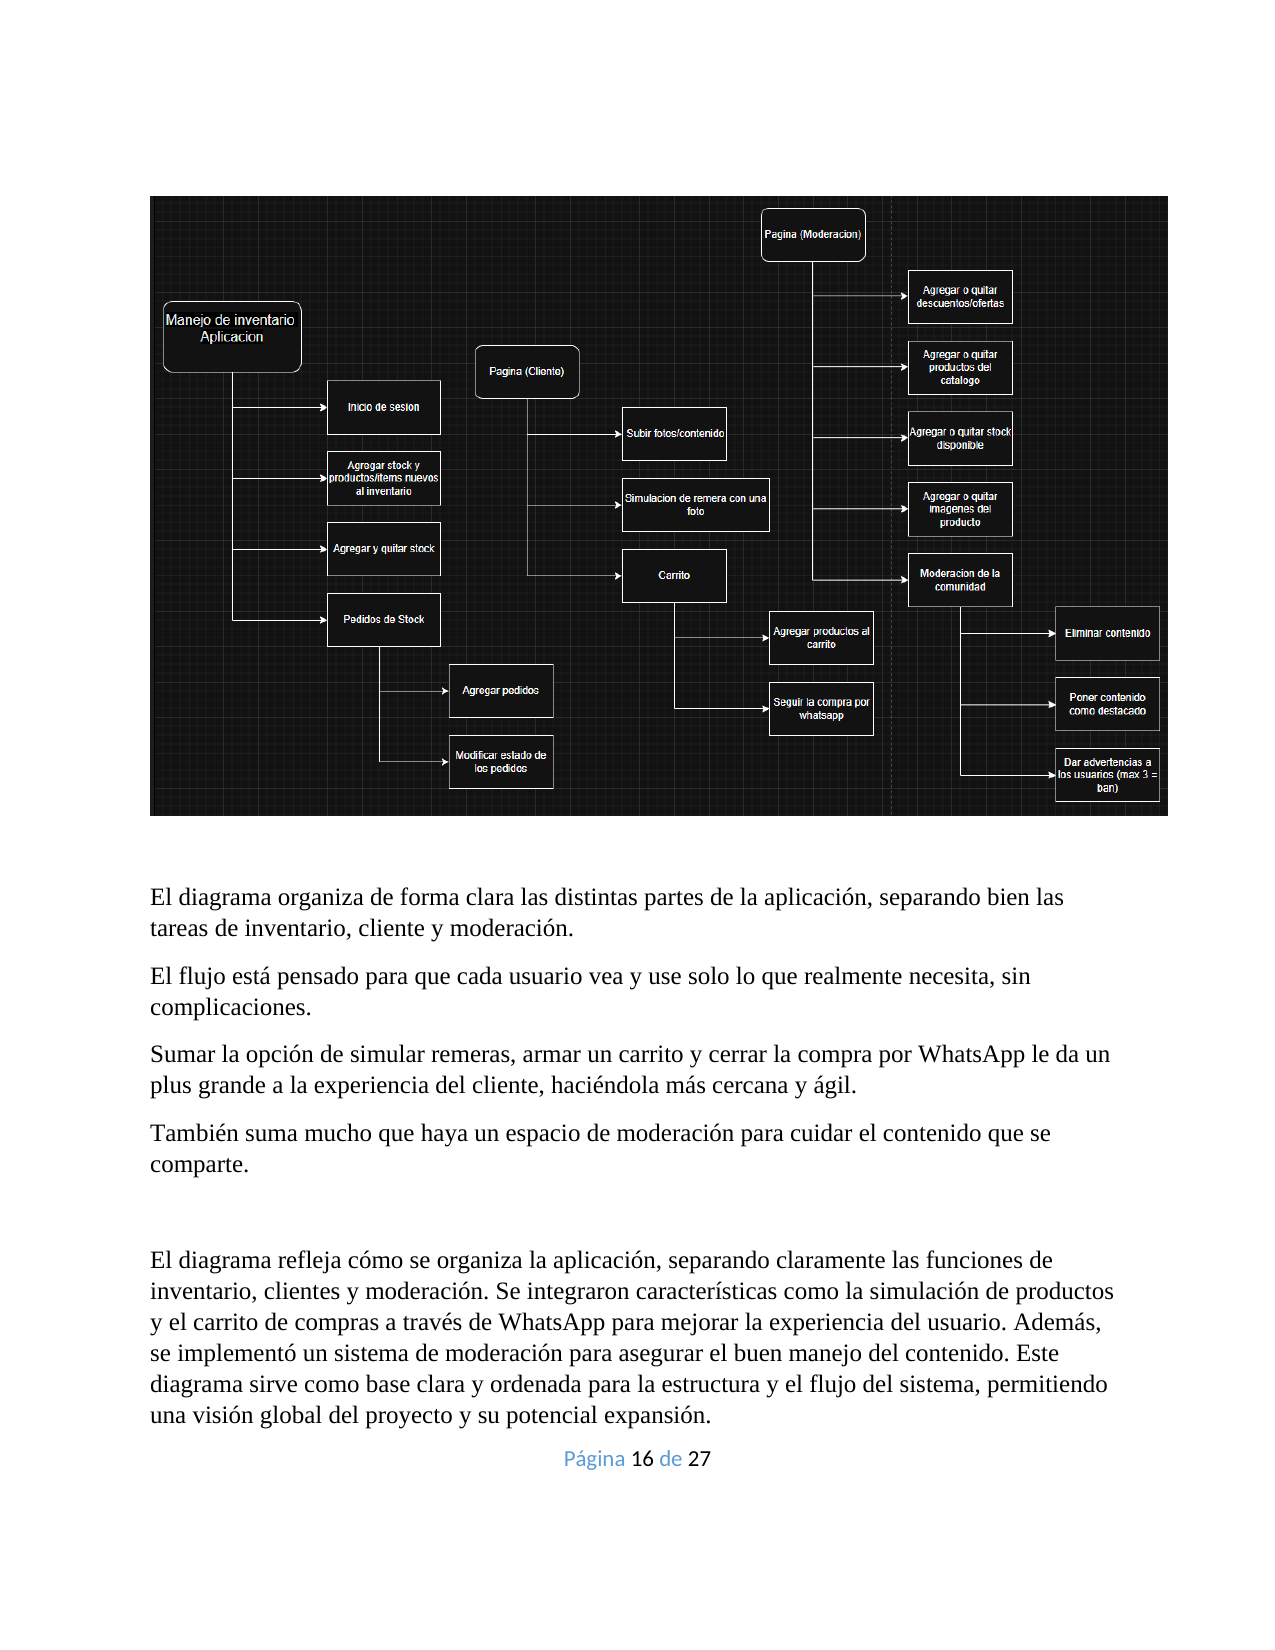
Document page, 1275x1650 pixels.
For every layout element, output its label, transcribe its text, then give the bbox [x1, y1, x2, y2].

text El flujo está pensado para que cada usuario vea y use solo lo que realmente necesita, sin complicaciones. [150, 961, 1124, 1021]
text El diagrama organiza de forma clara las distintas partes de la aplicación, separando bien las tareas de inventario, cliente y moderación. [150, 882, 1124, 942]
text El diagrama refleja cómo se organiza la aplicación, separando claramente las funciones de inventario, clientes y moderación. Se integraron características como la simulación de productos y el carrito de compras a través de WhatsApp para mejorar la experiencia del usuario. Además, se implementó un sistema de moderación para asegurar el buen manejo del contenido. Este diagrama sirve como base clara y ordenada para la estructura y el flujo del sistema, permitiendo una visión global del proyecto y su potencial expansión. [150, 1245, 1124, 1429]
picture [150, 196, 1168, 816]
text Sumar la opción de simular remeras, armar un carrito y cerrar la compra por WhatsApp le da un plus grande a la experiencia del cliente, haciéndola más cercana y ágil. [150, 1039, 1124, 1099]
text También suma mucho que haya un espacio de moderación para cuidar el contenido que se comparte. [150, 1118, 1124, 1178]
